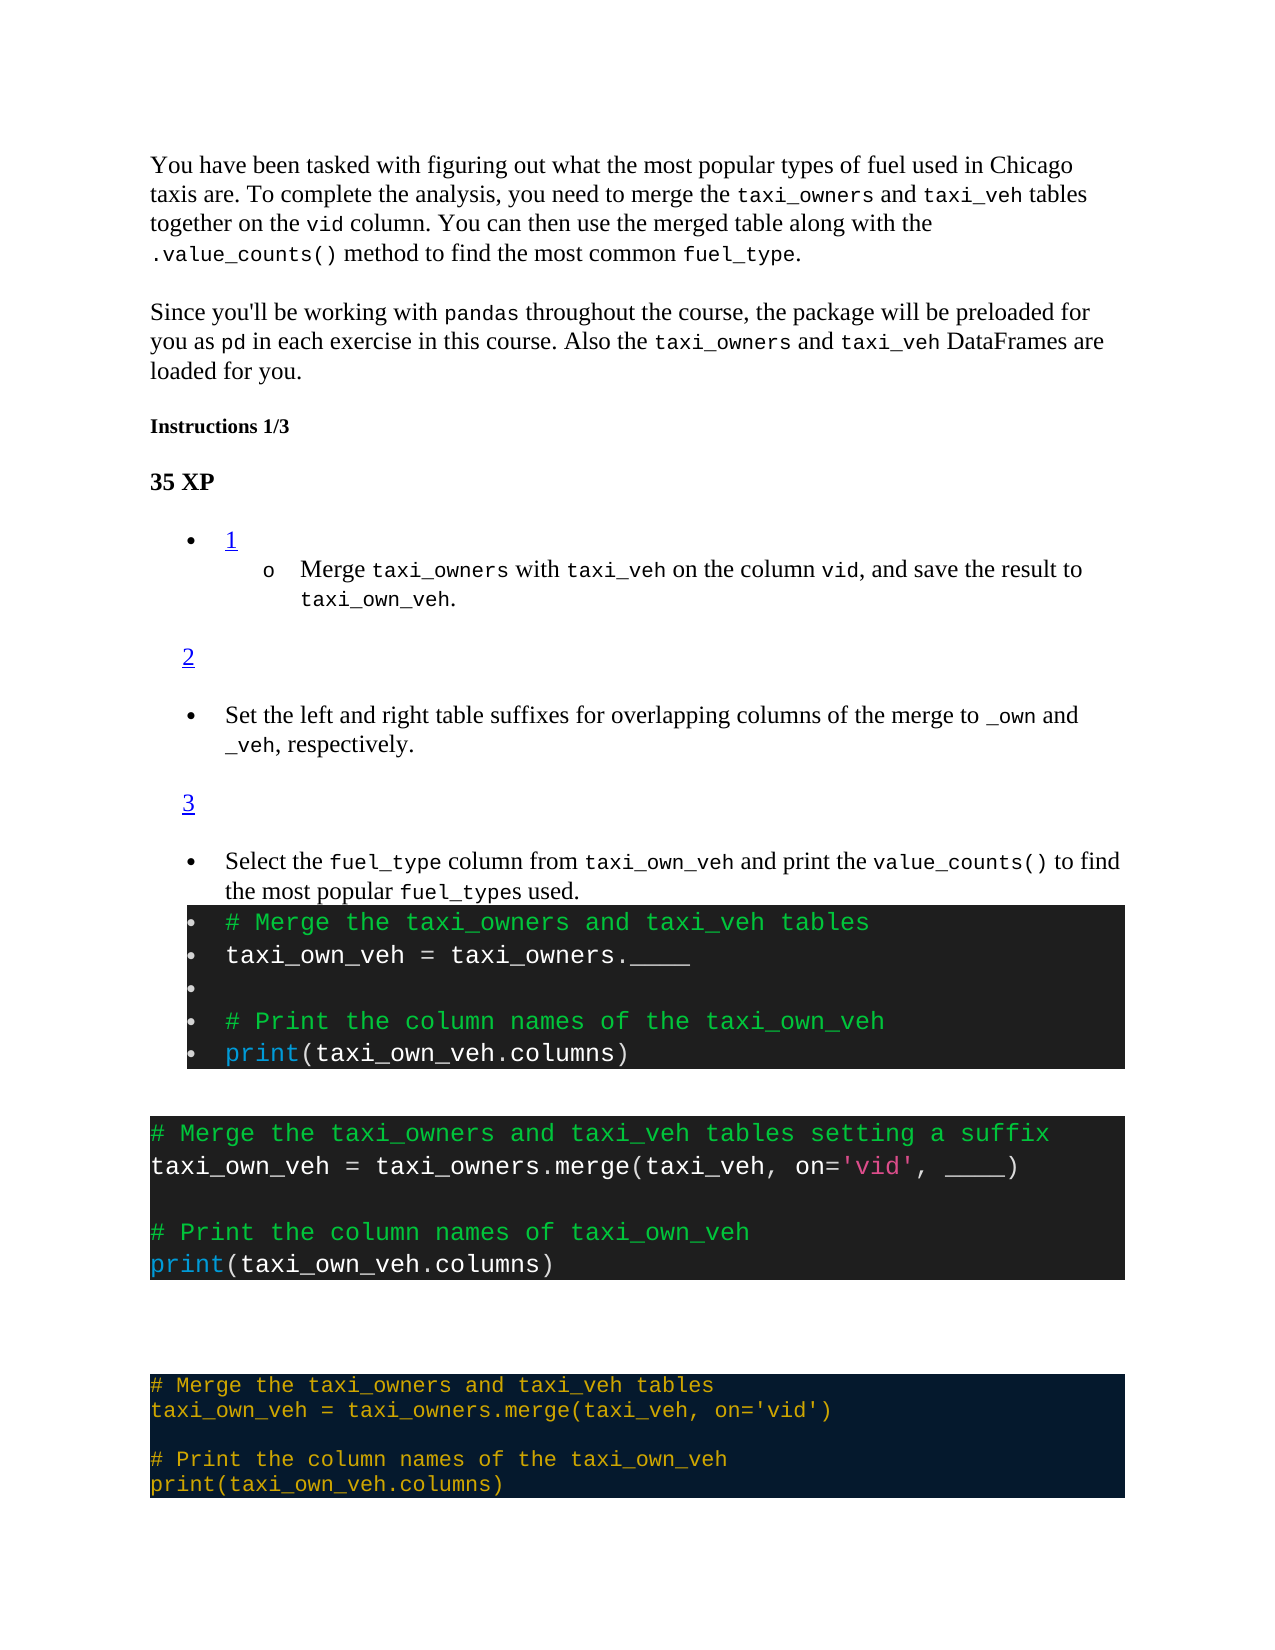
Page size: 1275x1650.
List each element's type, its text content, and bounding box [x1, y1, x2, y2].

list 1 [187, 525, 1125, 554]
text  2 [150, 642, 1125, 671]
text # Print the column names of the taxi_own_veh [150, 1448, 1125, 1473]
list Select the fuel_type column from taxi_own_veh and print the value_counts() to find the most popular fuel_types used. [187, 846, 1125, 905]
list taxi_own_veh = taxi_owners.____ [187, 938, 1125, 971]
text Instructions 1/3 [150, 414, 1125, 438]
text # Print the column names of taxi_own_veh [150, 1215, 1125, 1247]
text You have been tasked with figuring out what the most popular types of fuel used in Chicago taxis are. To complete the analysis, you need to merge the taxi_owners and taxi_veh tables together on the vid column. You can then use the merged table along with the .value_counts() method to find the most common fuel_type. [150, 150, 1125, 267]
list # Merge the taxi_owners and taxi_veh tables [187, 905, 1125, 938]
text taxi_own_veh = taxi_owners.merge(taxi_veh, on='vid') [150, 1399, 1125, 1424]
text # Merge the taxi_owners and taxi_veh tables [150, 1374, 1125, 1399]
text  3 [150, 788, 1125, 817]
text print(taxi_own_veh.columns) [150, 1247, 1125, 1280]
list Merge taxi_owners with taxi_veh on the column vid, and save the result to taxi_own_veh. [262, 554, 1125, 613]
list Set the left and right table suffixes for overlapping columns of the merge to _own and _veh, respectively. [187, 700, 1125, 759]
list # Print the column names of the taxi_own_veh [187, 1004, 1125, 1037]
text 35 XP [150, 467, 1125, 496]
list print(taxi_own_veh.columns) [187, 1037, 1125, 1069]
text # Merge the taxi_owners and taxi_veh tables setting a suffix [150, 1116, 1125, 1149]
text Since you'll be working with pandas throughout the course, the package will be preloaded for you as pd in each exercise in this course. Also the taxi_owners and taxi_veh DataFrames are loaded for you. [150, 297, 1125, 384]
text taxi_own_veh = taxi_owners.merge(taxi_veh, on='vid', ____) [150, 1149, 1125, 1182]
text print(taxi_own_veh.columns) [150, 1473, 1125, 1498]
